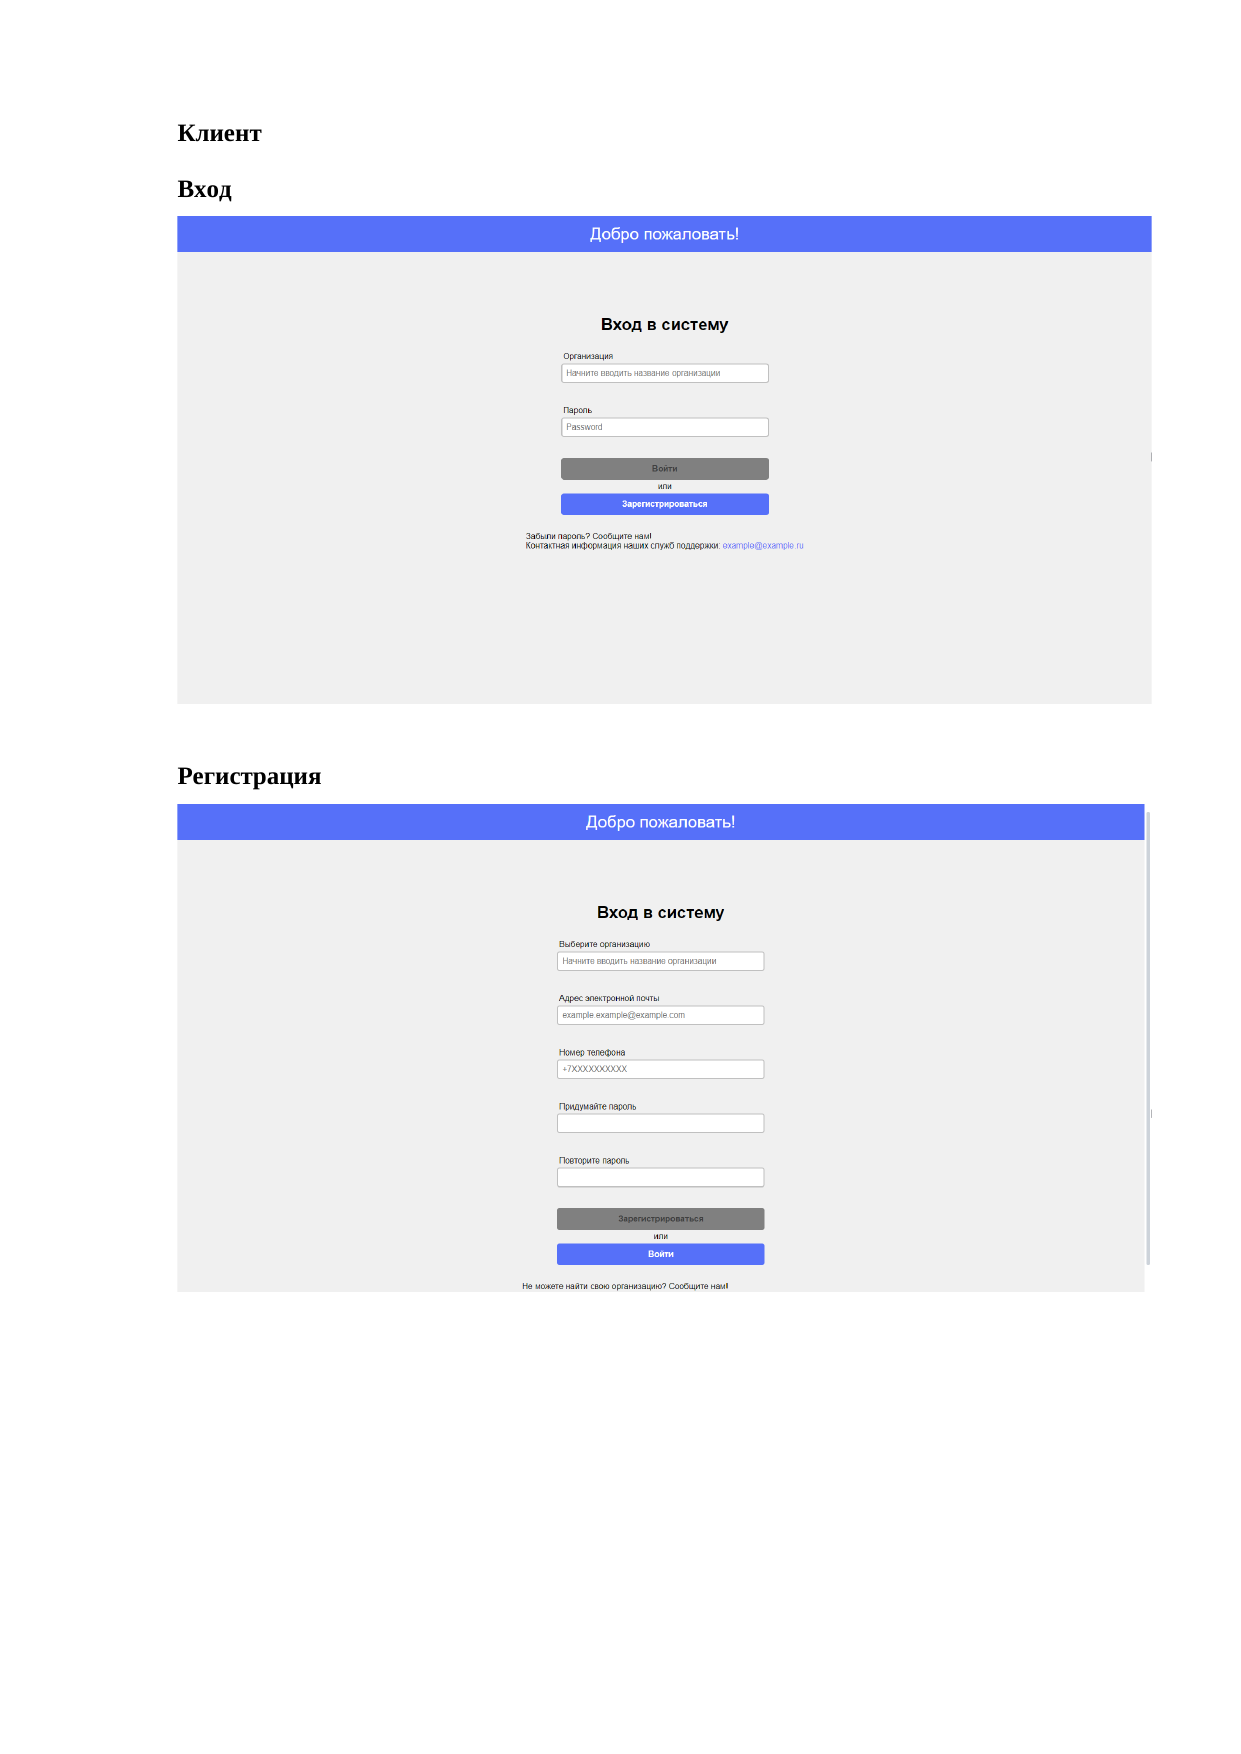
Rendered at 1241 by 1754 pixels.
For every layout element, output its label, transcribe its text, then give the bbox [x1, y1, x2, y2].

subtitle Регистрация [177, 761, 1152, 790]
subtitle Клиент [177, 118, 1152, 147]
subtitle Вход [177, 174, 1152, 202]
picture [177, 804, 1152, 1292]
picture [177, 216, 1152, 704]
